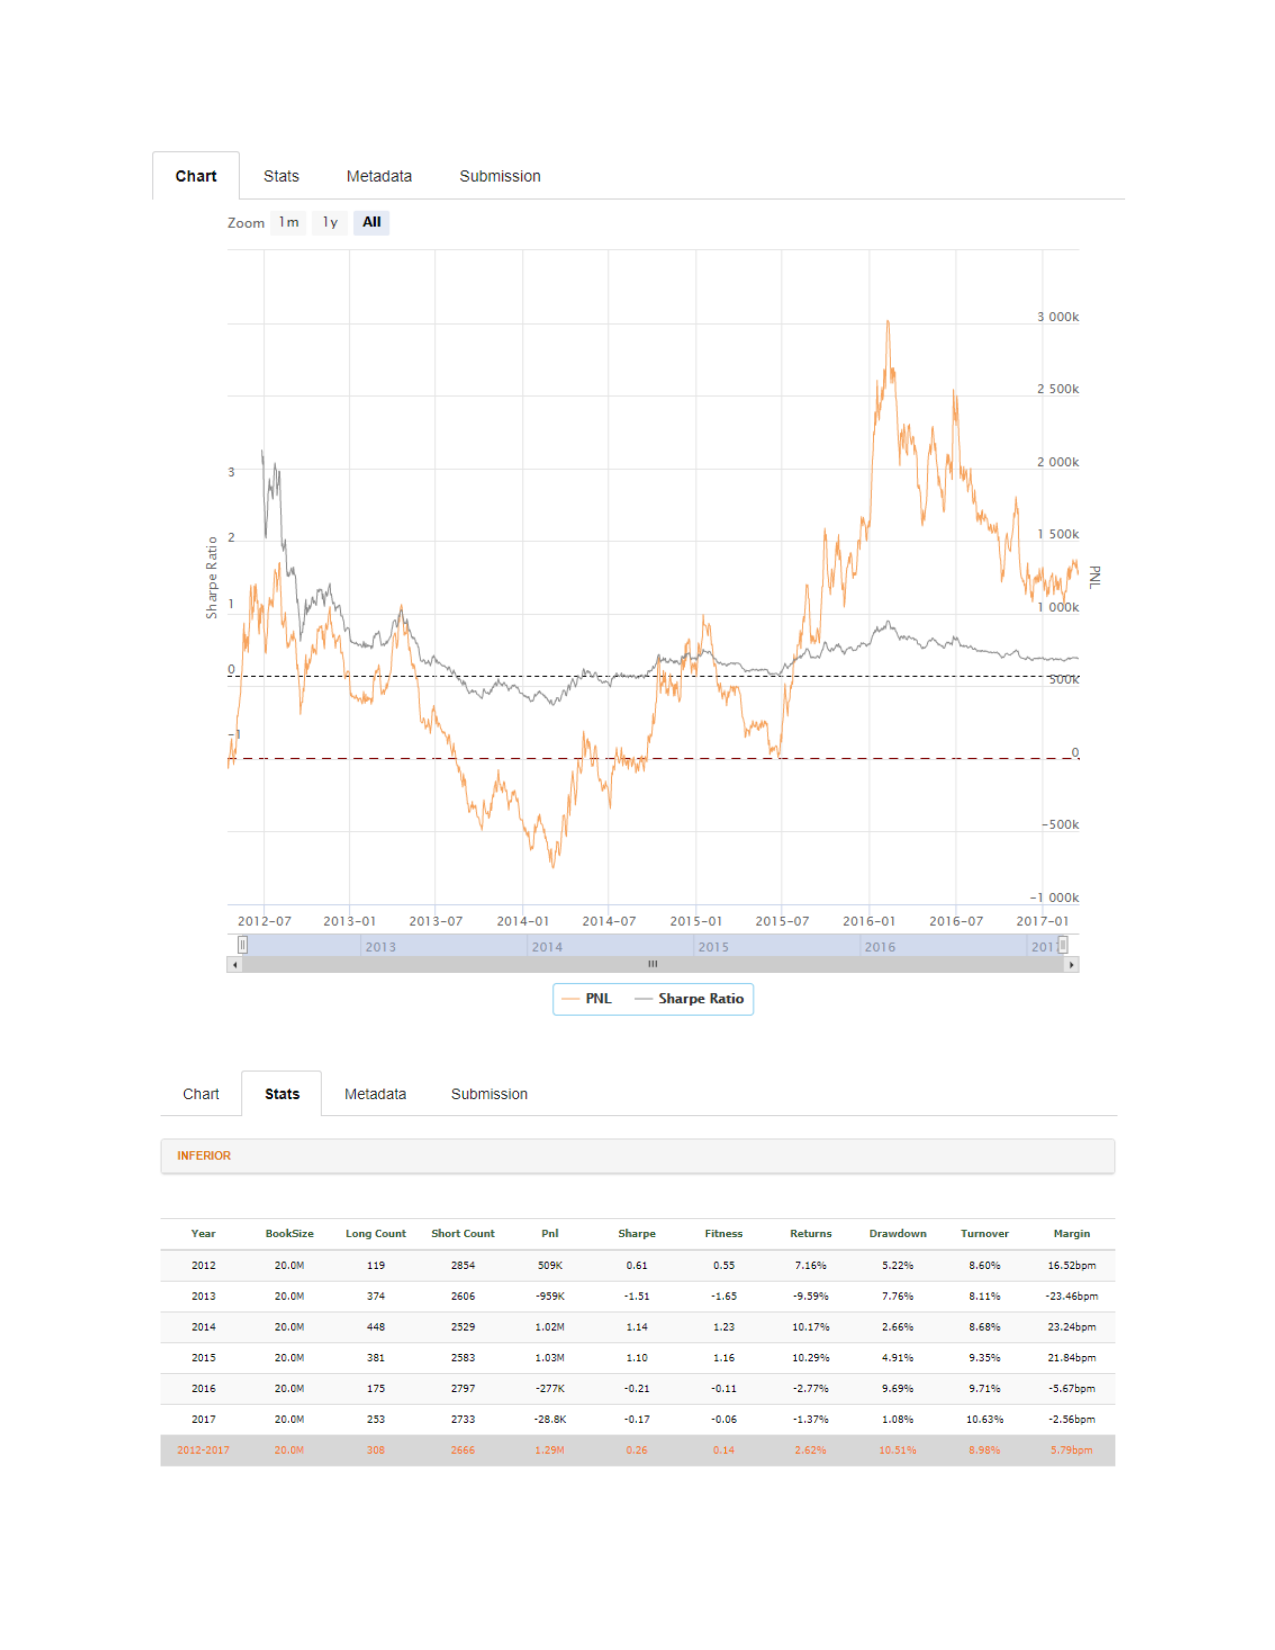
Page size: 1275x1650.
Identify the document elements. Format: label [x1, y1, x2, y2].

picture [150, 1061, 1125, 1476]
picture [150, 150, 1125, 1027]
